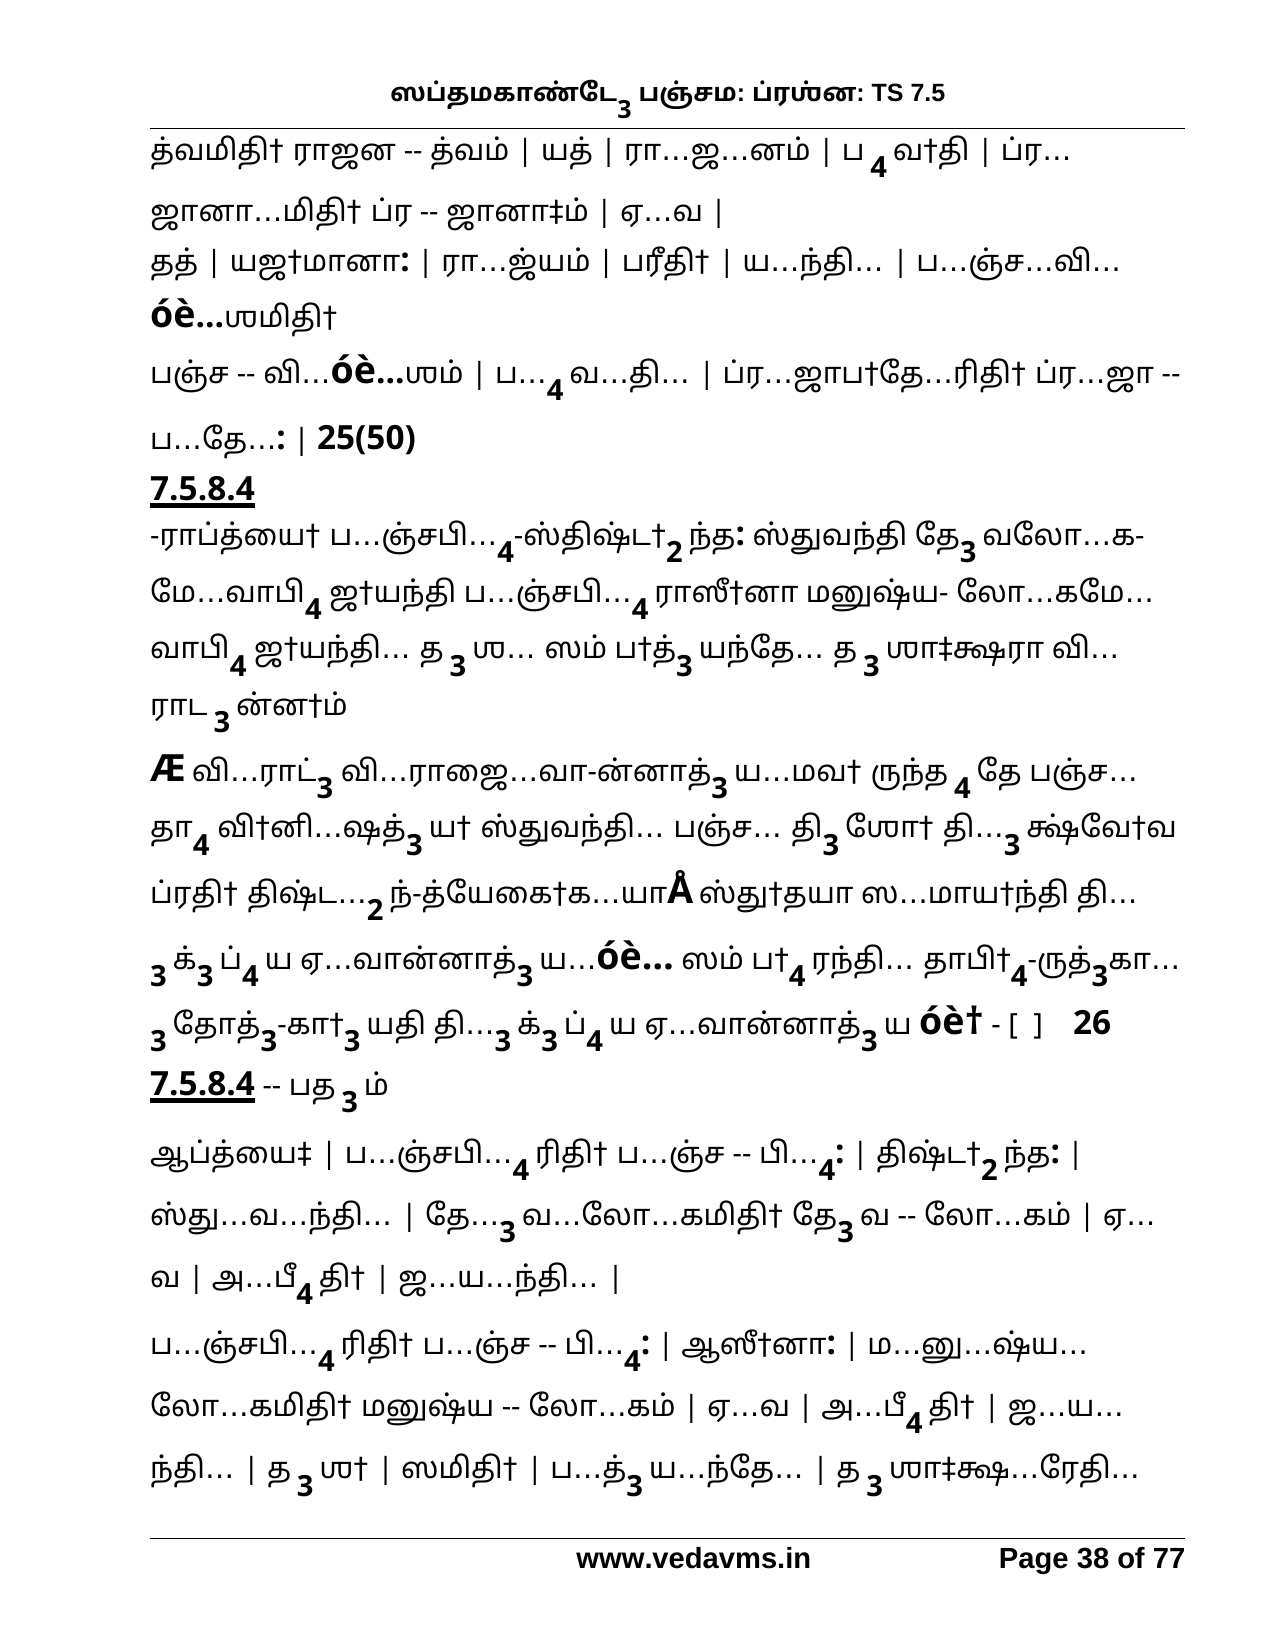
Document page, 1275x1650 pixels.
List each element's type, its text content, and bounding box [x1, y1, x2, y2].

text தத் | யஜ†மானா: | ரா…ஜ்யம் | பரீதி† | ய…ந்தி… | ப…ஞ்ச…வி…óè…ஶமிதி† [150, 236, 1185, 338]
text -ராப்த்யை† ப…ஞ்சபி…4-ஸ்திஷ்ட†2ந்த: ஸ்துவந்தி தே3வலோ…க-மே…வாபி4 ஜ†யந்தி ப…ஞ்சபி…4ராஸீ†னா மனுஷ்ய- லோ…கமே…வாபி4 ஜ†யந்தி… த3ஶ… ஸம் ப†த்3யந்தே… த3ஶா‡க்ஷரா வி…ராட3ன்ன†ம் Æவி…ராட்3 வி…ராஜை…வா-ன்னாத்3ய…மவ† ருந்த4தே பஞ்ச…தா4 வி†னி…ஷத்3ய† ஸ்துவந்தி… பஞ்ச… தி3ஶோ† தி…3க்ஷ்வே†வ ப்ரதி† திஷ்ட…2ந்-த்யேகை†க…யாÅஸ்து†தயா ஸ…மாய†ந்தி தி…3க்3ப்4ய ஏ…வான்னாத்3ய…óè… ஸம் ப†4ரந்தி… தாபி†4-ருத்3‍கா…3தோத்3-கா†3யதி தி…3க்3ப்4ய ஏ…வான்னாத்3யóè† - [ ] 26 [150, 510, 1185, 1060]
text பஞ்ச -- வி…óè…ஶம் | ப…4வ…தி… | ப்ர…ஜாப†தே…ரிதி† ப்ர…ஜா -- ப…தே…: | 25(50) [150, 343, 1185, 460]
text 7.5.8.4 [150, 464, 1185, 510]
text 7.5.8.4 -- பத3ம் [150, 1060, 1185, 1121]
text ஆப்த்யை‡ | ப…ஞ்சபி…4ரிதி† ப…ஞ்ச -- பி…4: | திஷ்ட†2ந்த: | ஸ்து…வ…ந்தி… | தே…3வ…லோ…கமிதி† தே3வ -- லோ…கம் | ஏ…வ | அ…பீ4தி† | ஜ…ய…ந்தி… | [150, 1127, 1185, 1313]
